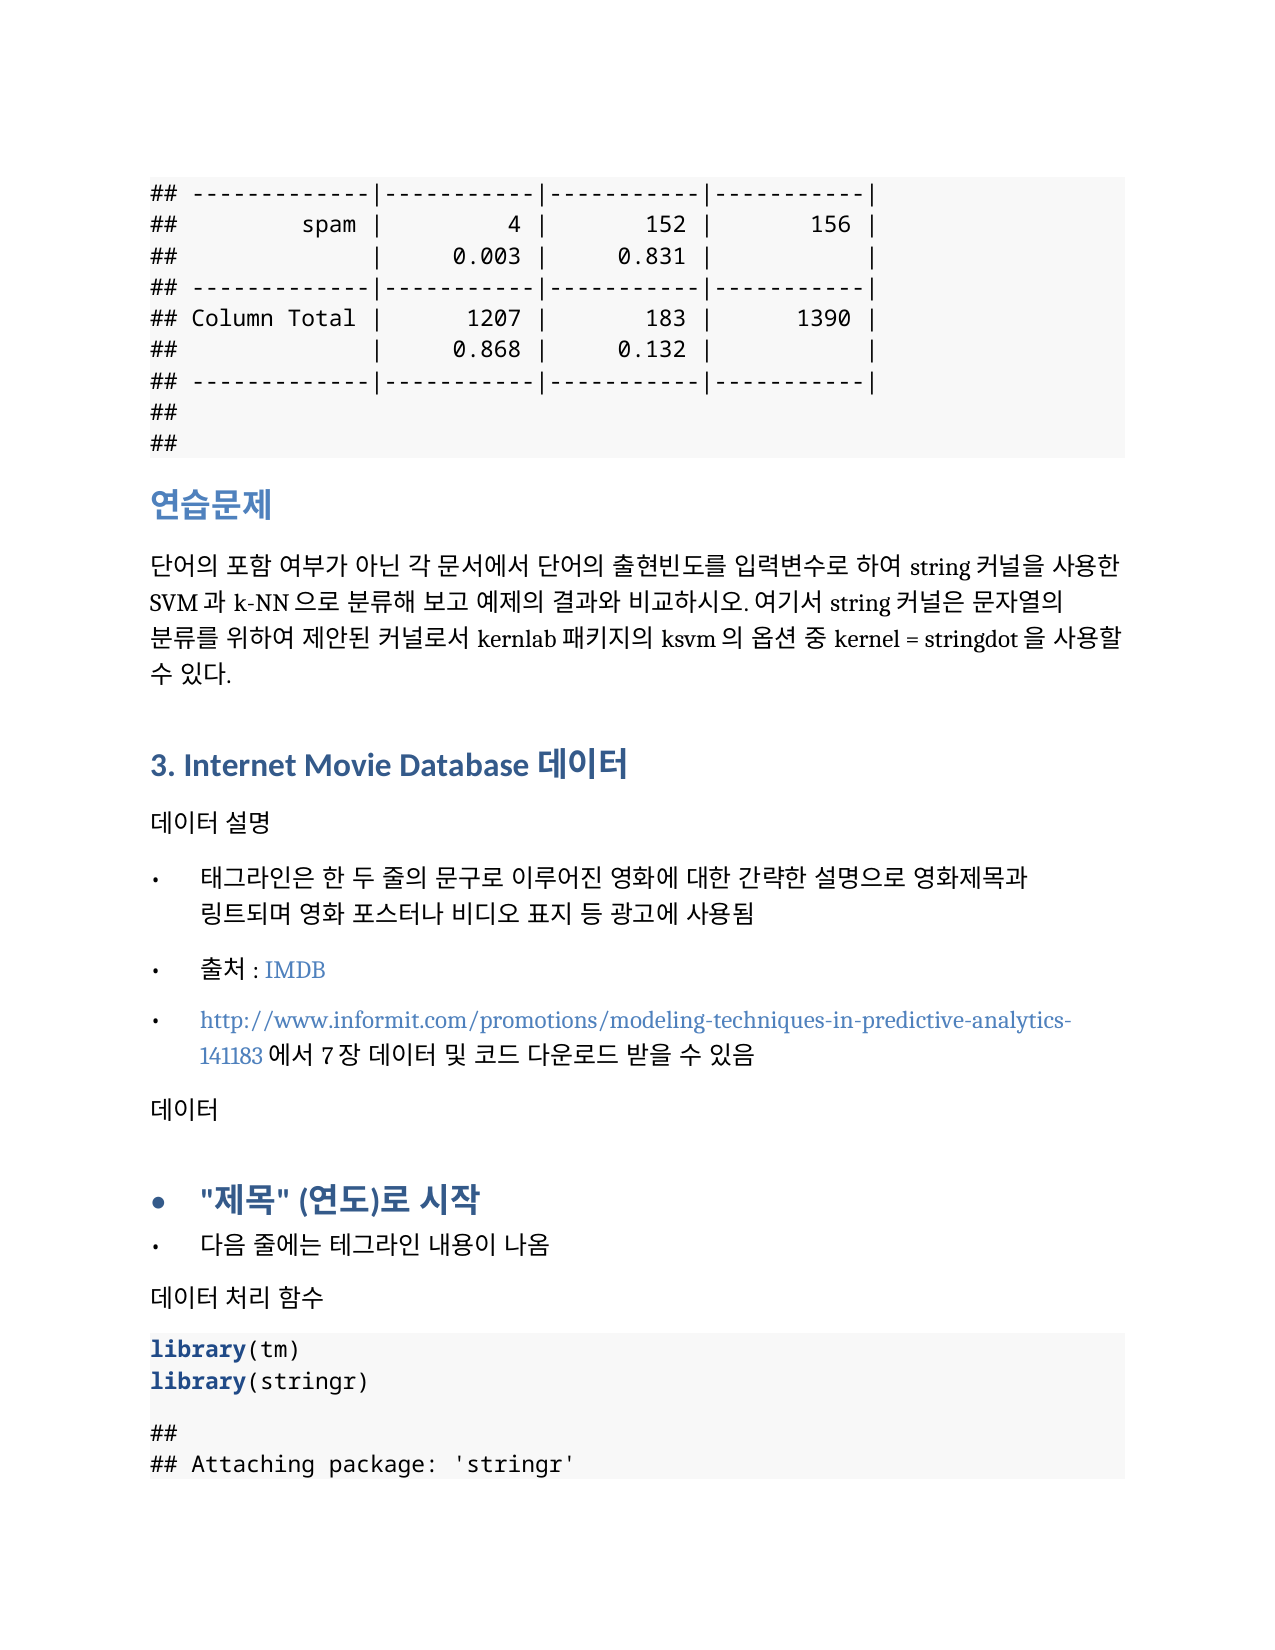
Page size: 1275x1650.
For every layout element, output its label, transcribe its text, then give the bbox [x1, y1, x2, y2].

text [150, 177, 1125, 458]
subtitle "제목" (연도)로 시작 [150, 1176, 1125, 1222]
list http://www.informit.com/promotions/modeling-techniques-in-predictive-analytics-141183 에서 7장 데이터 및 코드 다운로드 받을 수 있음 [150, 1006, 1125, 1071]
text 데이터 처리 함수 [150, 1281, 1125, 1314]
text ## ## Attaching package: 'stringr' [150, 1417, 1125, 1479]
subtitle 연습문제 [150, 479, 1125, 527]
list 출처 : IMDB [150, 952, 1125, 986]
subtitle 3. Internet Movie Database 데이터 [150, 741, 1125, 787]
text 단어의 포함 여부가 아닌 각 문서에서 단어의 출현빈도를 입력변수로 하여 string 커널을 사용한 SVM과 k-NN으로 분류해 보고 예제의 결과와 비교하시오. 여기서 string 커널은 문자열의 분류를 위하여 제안된 커널로서 kernlab 패키지의 ksvm의 옵션 중 kernel = stringdot을 사용할 수 있다. [150, 546, 1125, 691]
list 다음 줄에는 테그라인 내용이 나옴 [150, 1226, 1125, 1262]
text 데이터 설명 [150, 805, 1125, 839]
text library(tm) library(stringr) [150, 1333, 1125, 1396]
list 태그라인은 한 두 줄의 문구로 이루어진 영화에 대한 간략한 설명으로 영화제목과 링트되며 영화 포스터나 비디오 표지 등 광고에 사용됨 [150, 858, 1125, 931]
text 데이터 [150, 1092, 1125, 1126]
